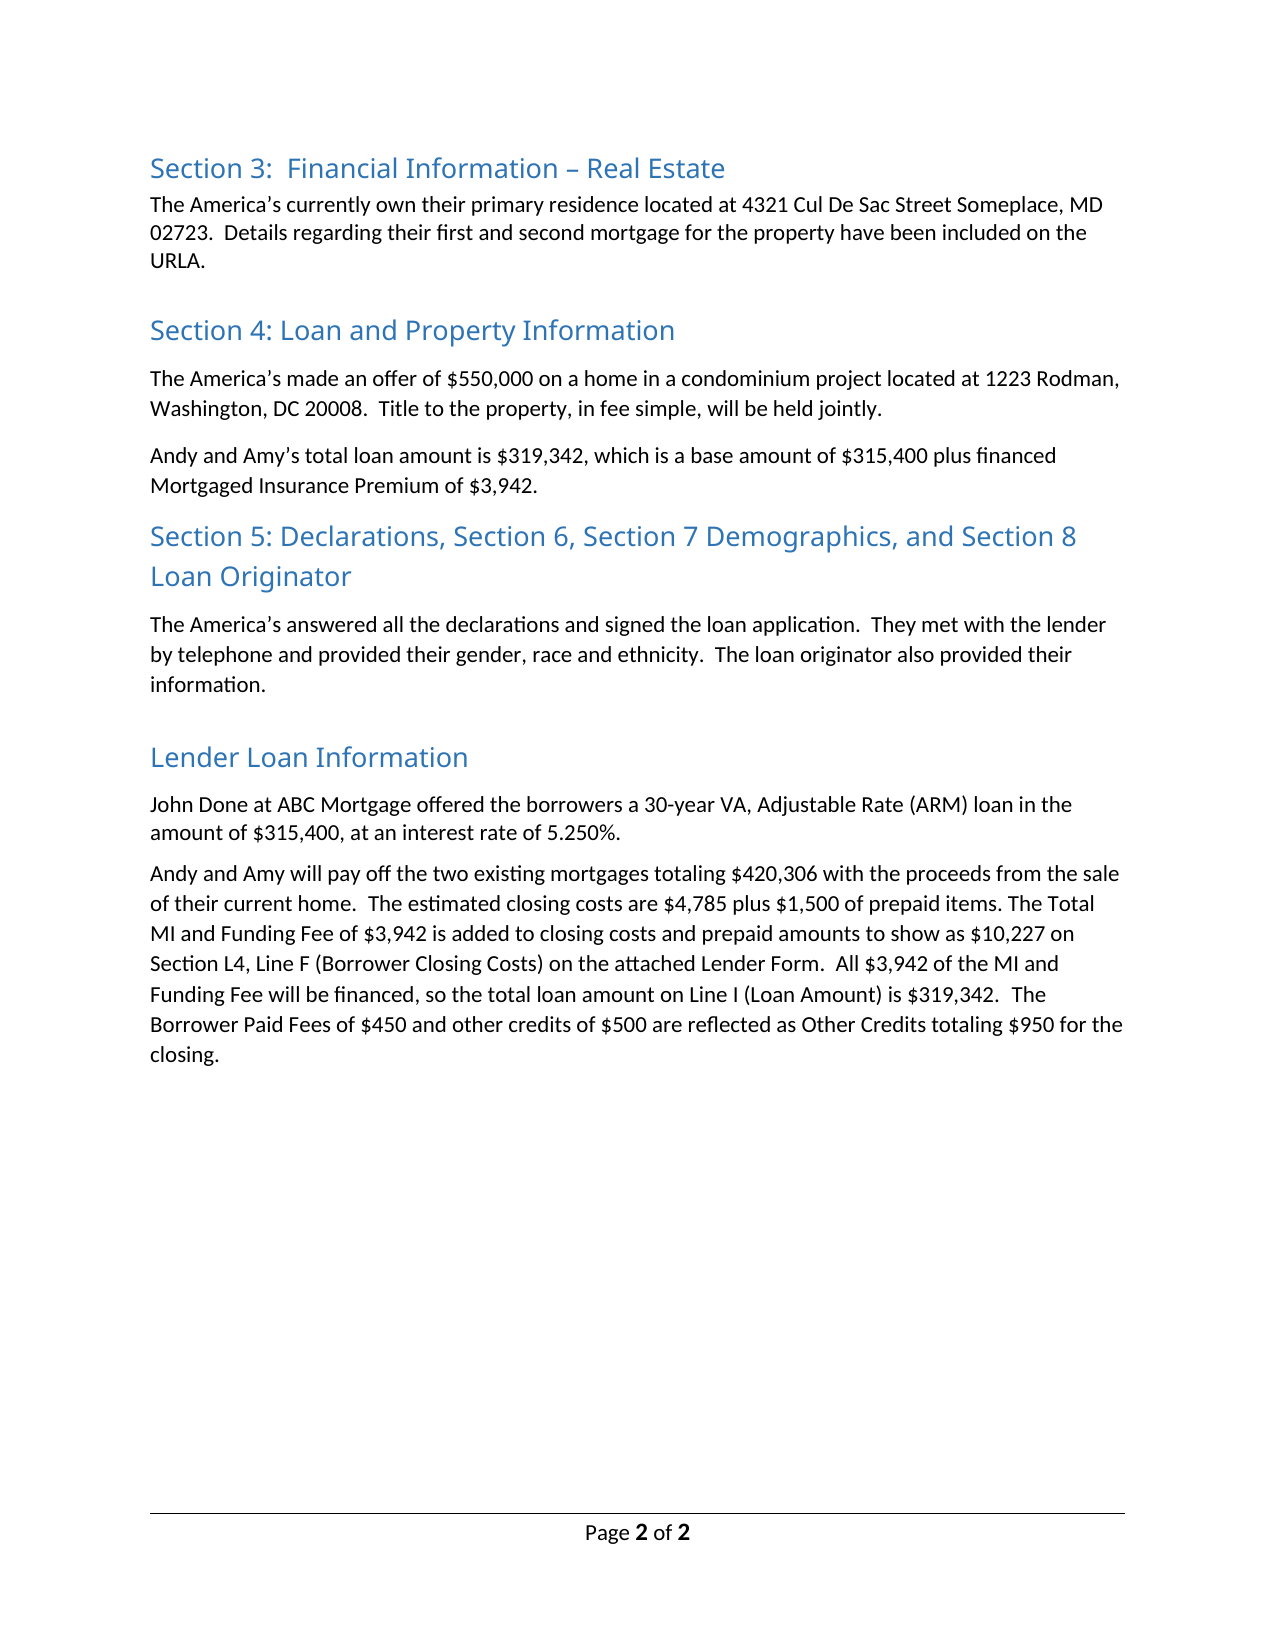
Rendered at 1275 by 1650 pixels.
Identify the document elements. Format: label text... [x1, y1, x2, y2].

subtitle Section 4: Loan and Property Information [150, 311, 1125, 348]
text The America’s currently own their primary residence located at 4321 Cul De Sac Street Someplace, MD 02723. Details regarding their first and second mortgage for the property have been included on the URLA. [150, 190, 1125, 274]
text The America’s made an offer of $550,000 on a home in a condominium project located at 1223 Rodman, Washington, DC 20008. Title to the property, in fee simple, will be held jointly. [150, 364, 1125, 422]
text Andy and Amy will pay off the two existing mortgages totaling $420,306 with the proceeds from the sale of their current home. The estimated closing costs are $4,785 plus $1,500 of prepaid items. The Total MI and Funding Fee of $3,942 is added to closing costs and prepaid amounts to show as $10,227 on Section L4, Line F (Borrower Closing Costs) on the attached Lender Form. All $3,942 of the MI and Funding Fee will be financed, so the total loan amount on Line I (Loan Amount) is $319,342. The Borrower Paid Fees of $450 and other credits of $500 are reflected as Other Credits totaling $950 for the closing. [150, 859, 1125, 1068]
text John Done at ABC Mortgage offered the borrowers a 30-year VA, Adjustable Rate (ARM) loan in the amount of $315,400, at an interest rate of 5.250%. [150, 790, 1125, 846]
subtitle Section 3: Financial Information – Real Estate [150, 150, 1125, 187]
subtitle Lender Loan Information [150, 738, 1125, 775]
text Andy and Amy’s total loan amount is $319,342, which is a base amount of $315,400 plus financed Mortgaged Insurance Premium of $3,942. [150, 441, 1125, 499]
subtitle Section 5: Declarations, Section 6, Section 7 Demographics, and Section 8 Loan Originator [150, 518, 1125, 594]
subtitle The America’s answered all the declarations and signed the loan application. They met with the lender by telephone and provided their gender, race and ethnicity. The loan originator also provided their information. [150, 610, 1125, 698]
